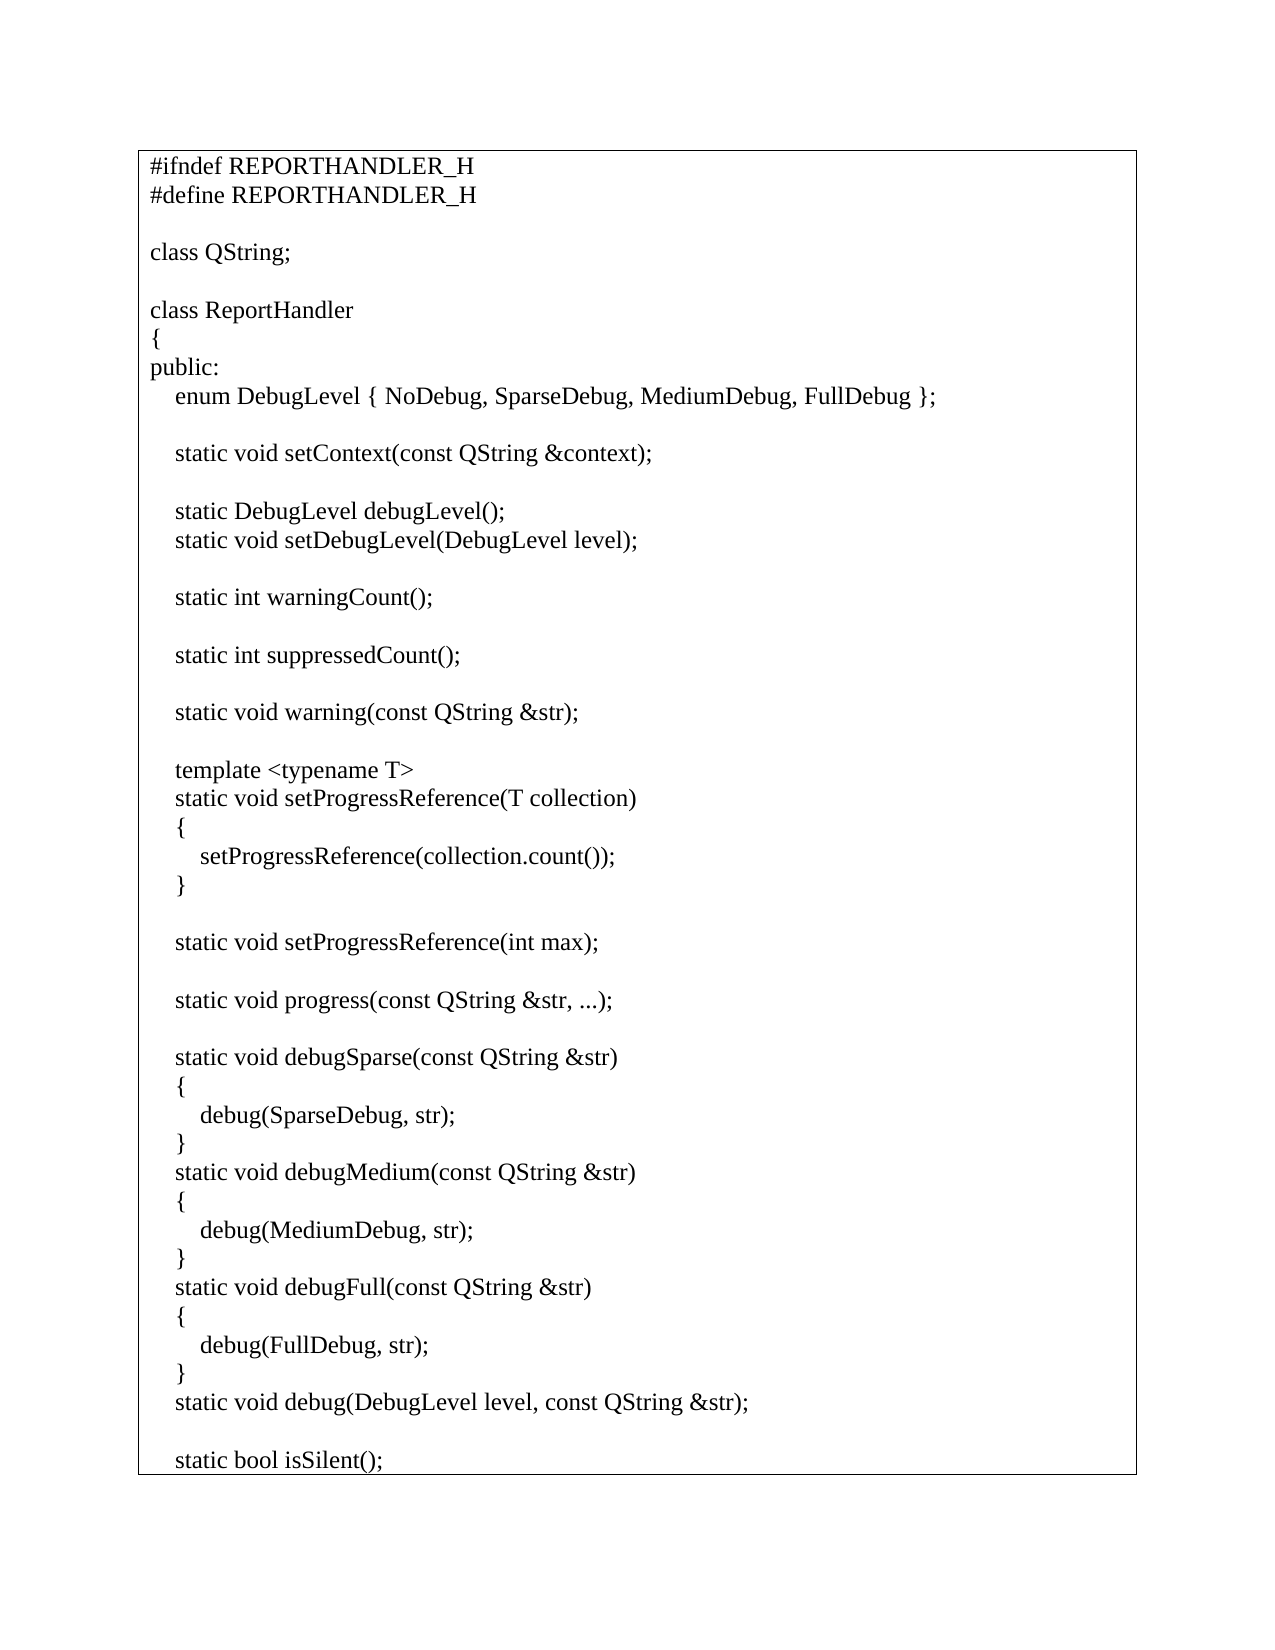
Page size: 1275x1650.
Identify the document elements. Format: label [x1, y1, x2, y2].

table_header [139, 151, 1136, 1473]
